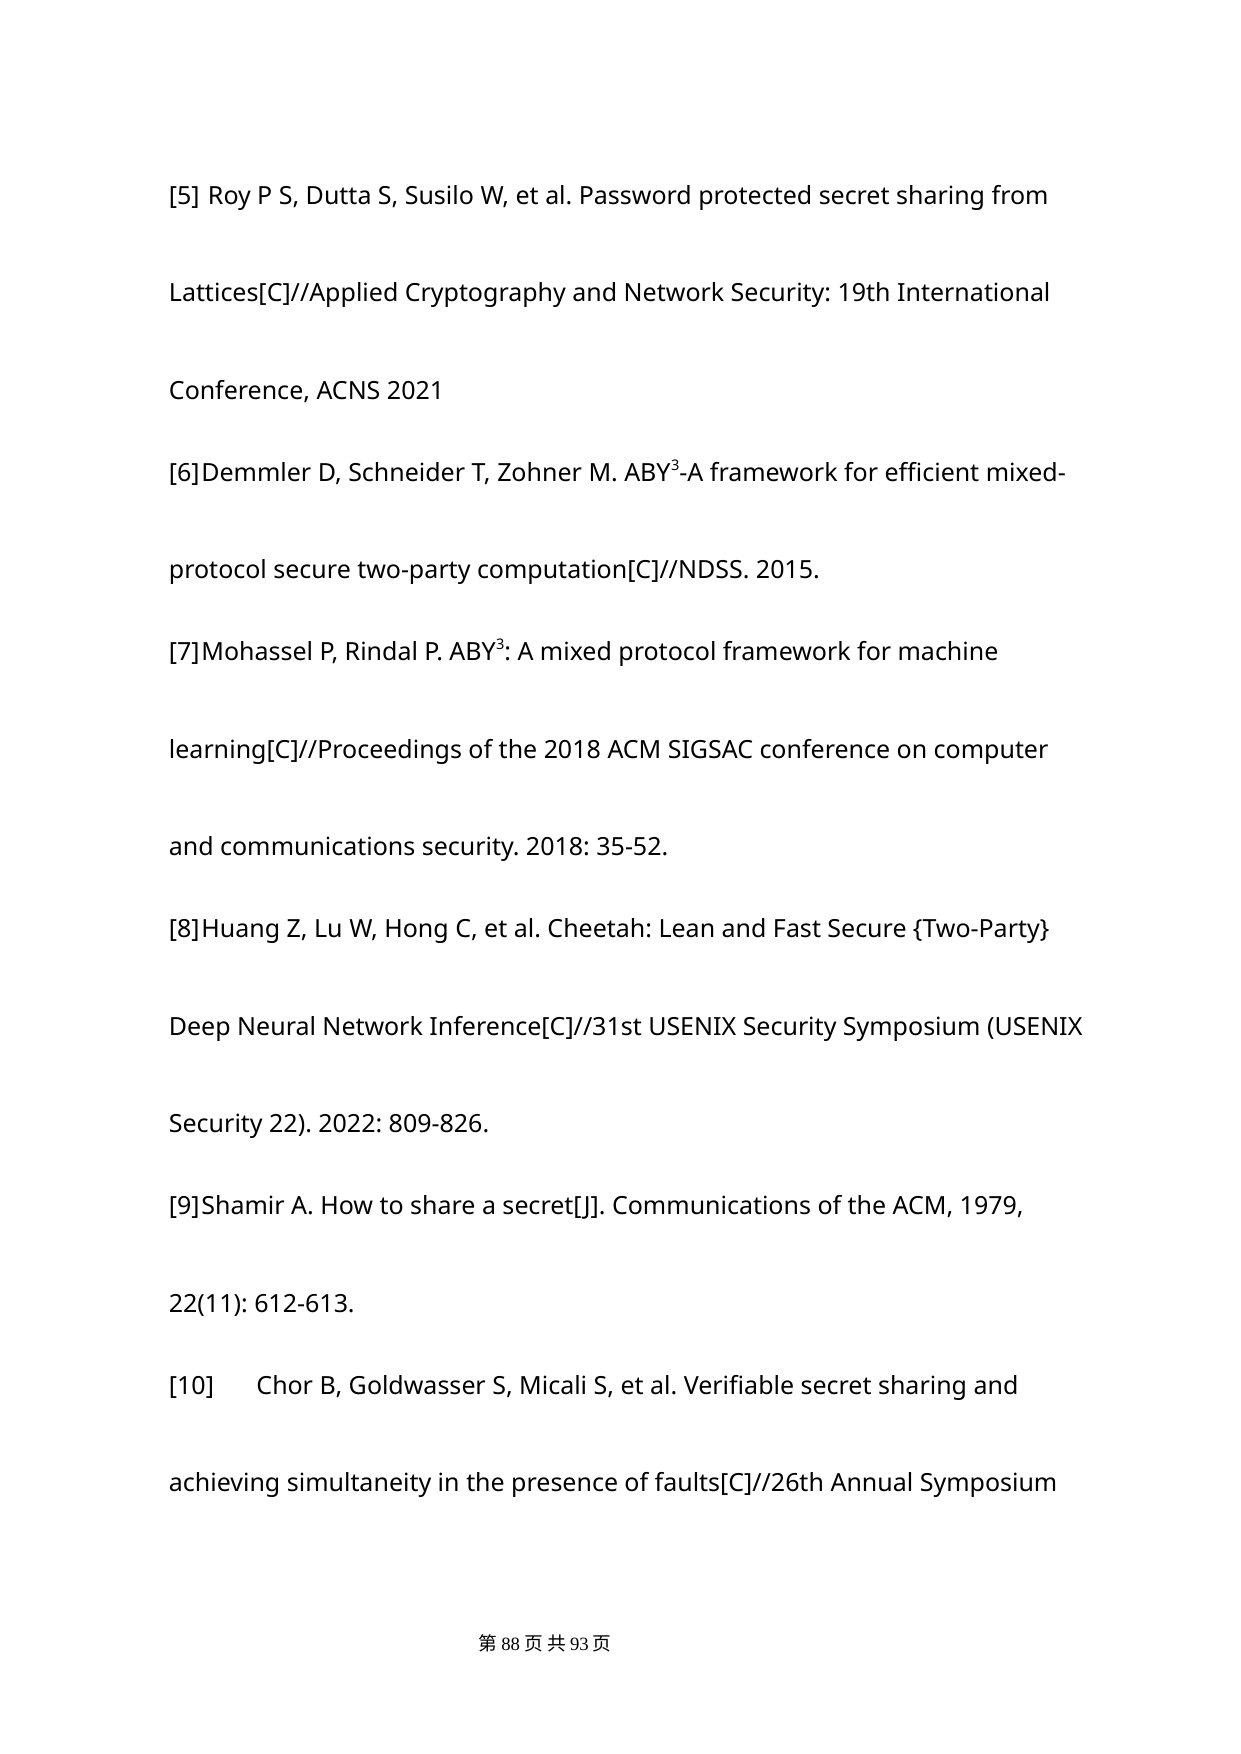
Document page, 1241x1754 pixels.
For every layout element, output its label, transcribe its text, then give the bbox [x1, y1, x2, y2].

list Roy P S, Dutta S, Susilo W, et al. Password protected secret sharing from Lattices[C]//Applied Cryptography and Network Security: 19th International Conference, ACNS 2021 [169, 162, 1087, 422]
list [169, 1352, 1087, 1514]
list Demmler D, Schneider T, Zohner M. ABY3-A framework for efficient mixed-protocol secure two-party computation[C]//NDSS. 2015. [169, 439, 1087, 601]
list Mohassel P, Rindal P. ABY3: A mixed protocol framework for machine learning[C]//Proceedings of the 2018 ACM SIGSAC conference on computer and communications security. 2018: 35-52. [169, 618, 1087, 878]
list Huang Z, Lu W, Hong C, et al. Cheetah: Lean and Fast Secure {Two-Party} Deep Neural Network Inference[C]//31st USENIX Security Symposium (USENIX Security 22). 2022: 809-826. [169, 895, 1087, 1155]
list Shamir A. How to share a secret[J]. Communications of the ACM, 1979, 22(11): 612-613. [169, 1172, 1087, 1335]
